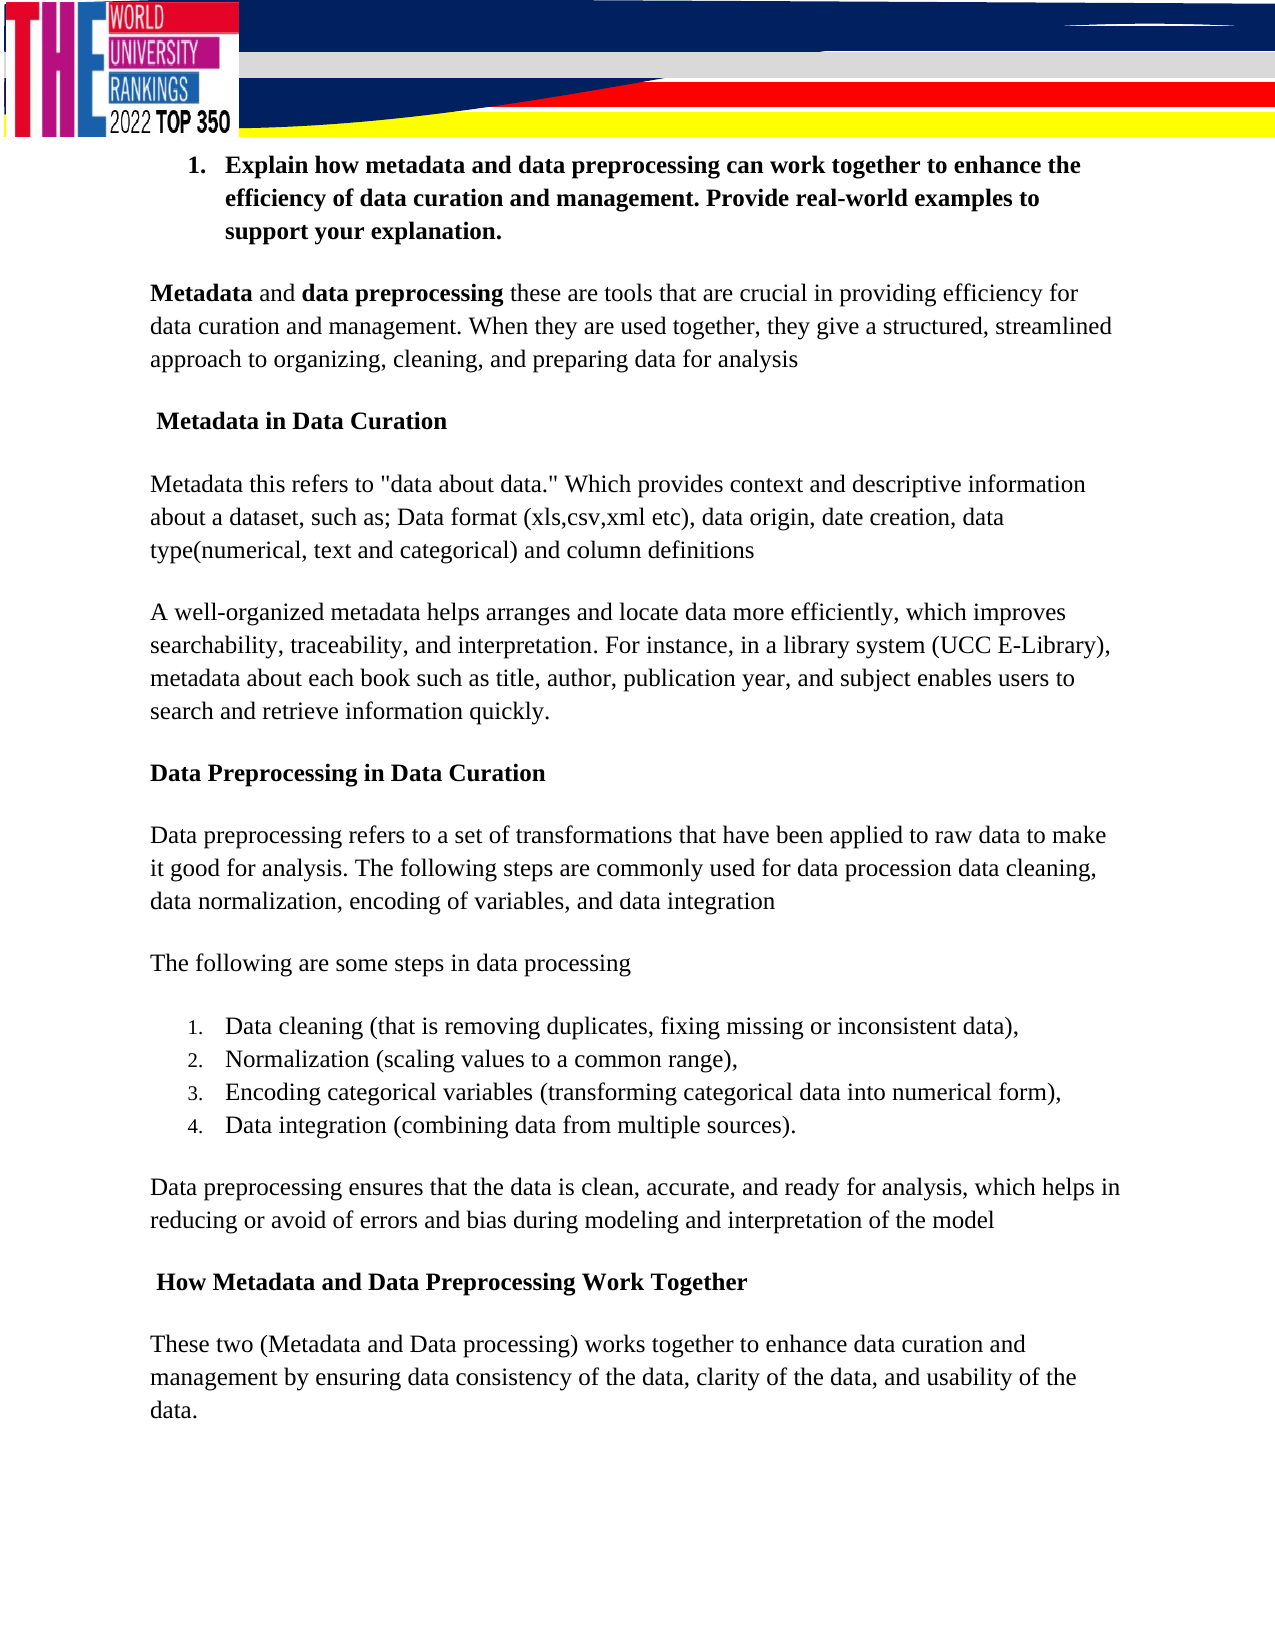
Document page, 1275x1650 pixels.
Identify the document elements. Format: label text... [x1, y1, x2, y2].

text Metadata in Data Curation [150, 406, 1125, 435]
text Data Preprocessing in Data Curation [150, 758, 1125, 787]
list Normalization (scaling values to a common range), [187, 1044, 1125, 1072]
text Data preprocessing refers to a set of transformations that have been applied to raw data to make it good for analysis. The following steps are commonly used for data procession data cleaning, data normalization, encoding of variables, and data integration [150, 820, 1125, 915]
text These two (Metadata and Data processing) works together to enhance data curation and management by ensuring data consistency of the data, clarity of the data, and usability of the data. [150, 1329, 1125, 1424]
list Data cleaning (that is removing duplicates, fixing missing or inconsistent data), [187, 1011, 1125, 1039]
list Data integration (combining data from multiple sources). [187, 1110, 1125, 1138]
picture [6, 2, 239, 137]
text A well-organized metadata helps arranges and locate data more efficiently, which improves searchability, traceability, and interpretation. For instance, in a library system (UCC E-Library), metadata about each book such as title, author, publication year, and subject enables users to search and retrieve information quickly. [150, 597, 1125, 725]
text Data preprocessing ensures that the data is clean, accurate, and ready for analysis, which helps in reducing or avoid of errors and bias during modeling and interpretation of the model [150, 1172, 1125, 1234]
text Metadata this refers to "data about data." Which provides context and descriptive information about a dataset, such as; Data format (xls,csv,xml etc), data origin, date creation, data type(numerical, text and categorical) and column definitions [150, 469, 1125, 563]
text How Metadata and Data Preprocessing Work Together [150, 1267, 1125, 1296]
text Metadata and data preprocessing these are tools that are crucial in providing efficiency for data curation and management. When they are used together, they give a structured, streamlined approach to organizing, cleaning, and preparing data for analysis [150, 278, 1125, 373]
text The following are some steps in data processing [150, 948, 1125, 977]
list Explain how metadata and data preprocessing can work together to enhance the efficiency of data curation and management. Provide real-world examples to support your explanation. [187, 150, 1125, 245]
list Encoding categorical variables (transforming categorical data into numerical form), [187, 1077, 1125, 1106]
